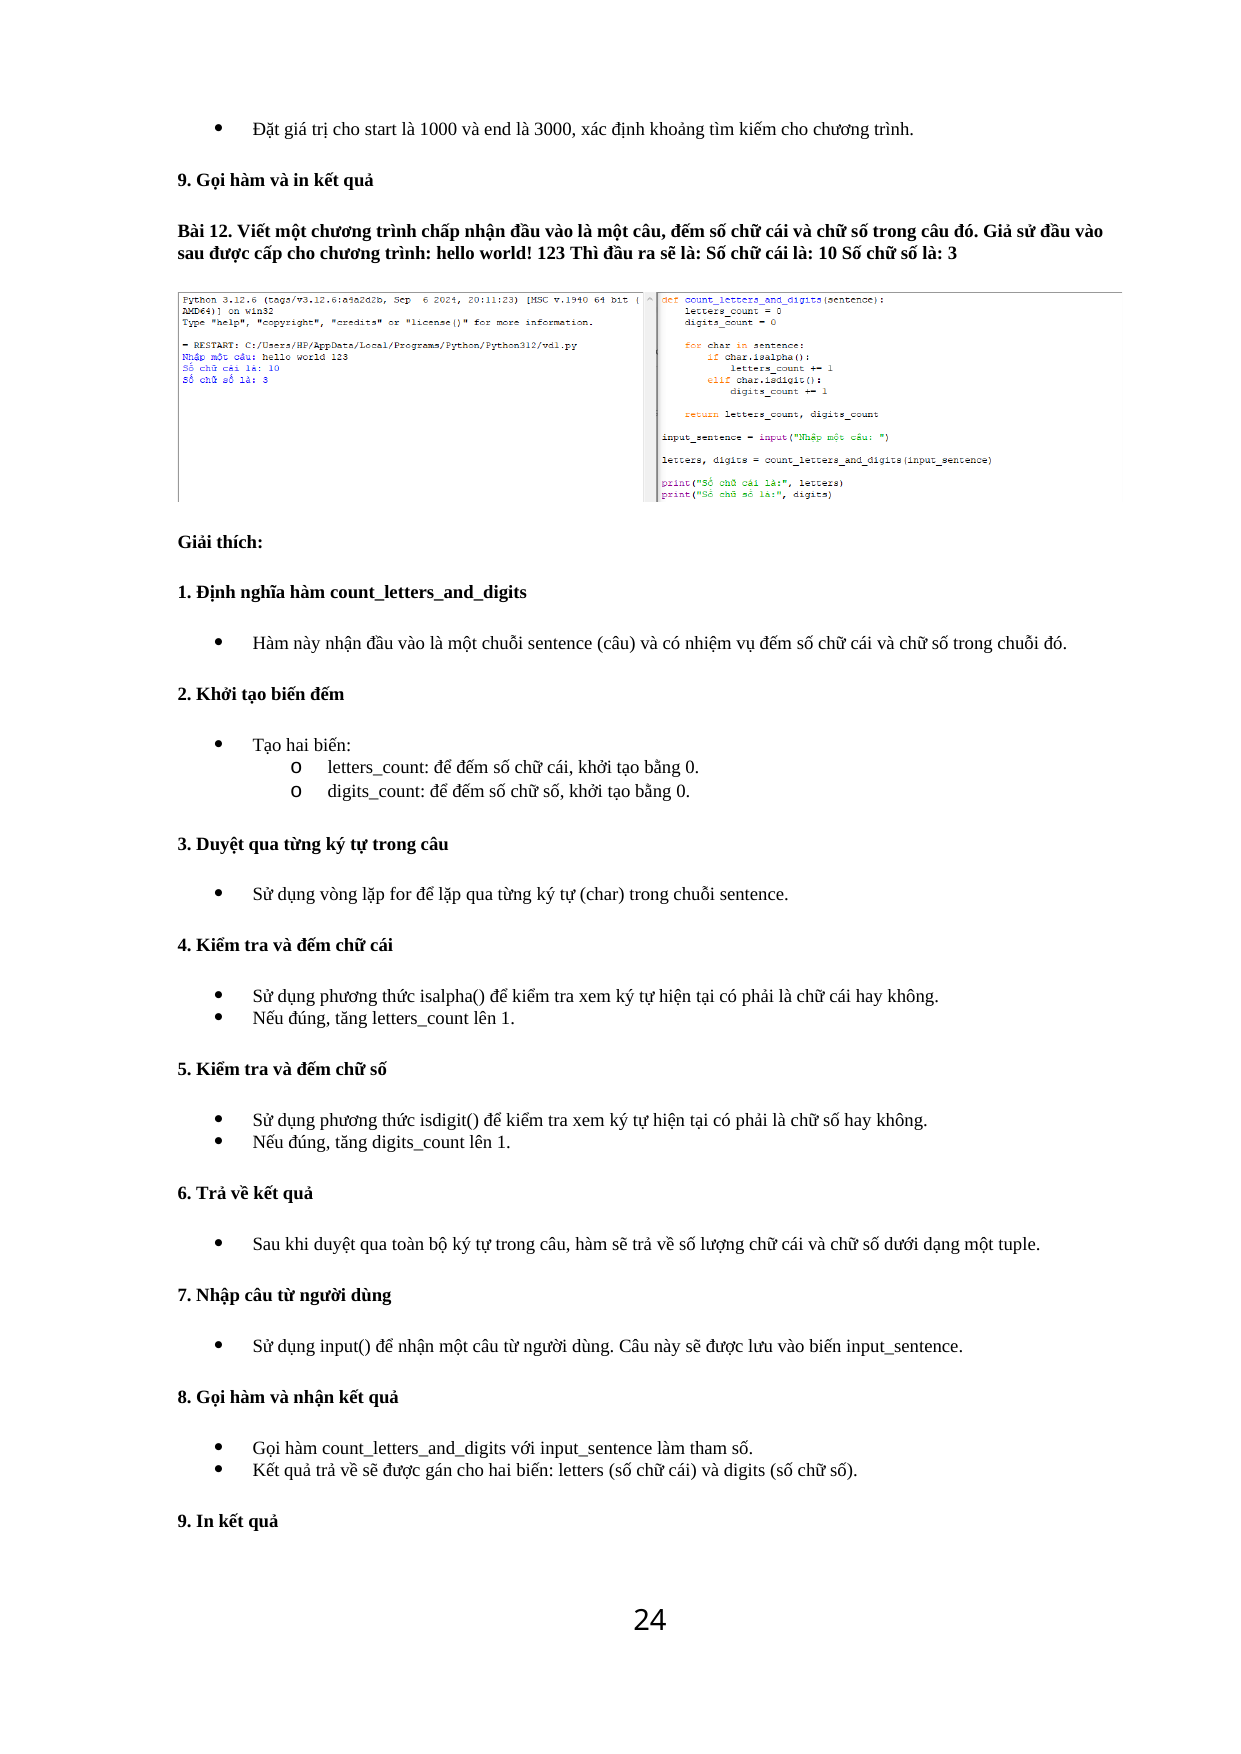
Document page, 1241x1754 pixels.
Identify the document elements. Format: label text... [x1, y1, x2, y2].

list Tạo hai biến: [215, 734, 1122, 756]
list Đặt giá trị cho start là 1000 và end là 3000, xác định khoảng tìm kiếm cho chương trình. [215, 118, 1122, 140]
list Kết quả trả về sẽ được gán cho hai biến: letters (số chữ cái) và digits (số chữ số). [215, 1458, 1122, 1481]
list letters_count: để đếm số chữ cái, khởi tạo bằng 0. [290, 756, 1122, 779]
list Sử dụng phương thức isalpha() để kiểm tra xem ký tự hiện tại có phải là chữ cái hay không. [215, 985, 1122, 1007]
picture [177, 292, 1123, 502]
text 6. Trả về kết quả [177, 1182, 1122, 1204]
text Giải thích: [177, 531, 1122, 552]
text 9. In kết quả [177, 1510, 1122, 1531]
text 3. Duyệt qua từng ký tự trong câu [177, 832, 1122, 854]
list Sử dụng vòng lặp for để lặp qua từng ký tự (char) trong chuỗi sentence. [215, 883, 1122, 905]
list Sau khi duyệt qua toàn bộ ký tự trong câu, hàm sẽ trả về số lượng chữ cái và chữ số dưới dạng một tuple. [215, 1233, 1122, 1255]
text 1. Định nghĩa hàm count_letters_and_digits [177, 581, 1122, 603]
list Sử dụng phương thức isdigit() để kiểm tra xem ký tự hiện tại có phải là chữ số hay không. [215, 1109, 1122, 1131]
list Nếu đúng, tăng digits_count lên 1. [215, 1131, 1122, 1153]
list Hàm này nhận đầu vào là một chuỗi sentence (câu) và có nhiệm vụ đếm số chữ cái và chữ số trong chuỗi đó. [215, 632, 1122, 654]
list Gọi hàm count_letters_and_digits với input_sentence làm tham số. [215, 1437, 1122, 1458]
text 8. Gọi hàm và nhận kết quả [177, 1386, 1122, 1407]
text 2. Khởi tạo biến đếm [177, 683, 1122, 705]
list digits_count: để đếm số chữ số, khởi tạo bằng 0. [290, 779, 1122, 803]
text 4. Kiểm tra và đếm chữ cái [177, 934, 1122, 956]
list Nếu đúng, tăng letters_count lên 1. [215, 1007, 1122, 1029]
text 9. Gọi hàm và in kết quả [177, 169, 1122, 191]
list Sử dụng input() để nhận một câu từ người dùng. Câu này sẽ được lưu vào biến input_sentence. [215, 1335, 1122, 1357]
text 5. Kiểm tra và đếm chữ số [177, 1058, 1122, 1080]
text Bài 12. Viết một chương trình chấp nhận đầu vào là một câu, đếm số chữ cái và chữ số trong câu đó. Giả sử đầu vào sau được cấp cho chương trình: hello world! 123 Thì đầu ra sẽ là: Số chữ cái là: 10 Số chữ số là: 3 [177, 220, 1122, 263]
text 7. Nhập câu từ người dùng [177, 1284, 1122, 1306]
